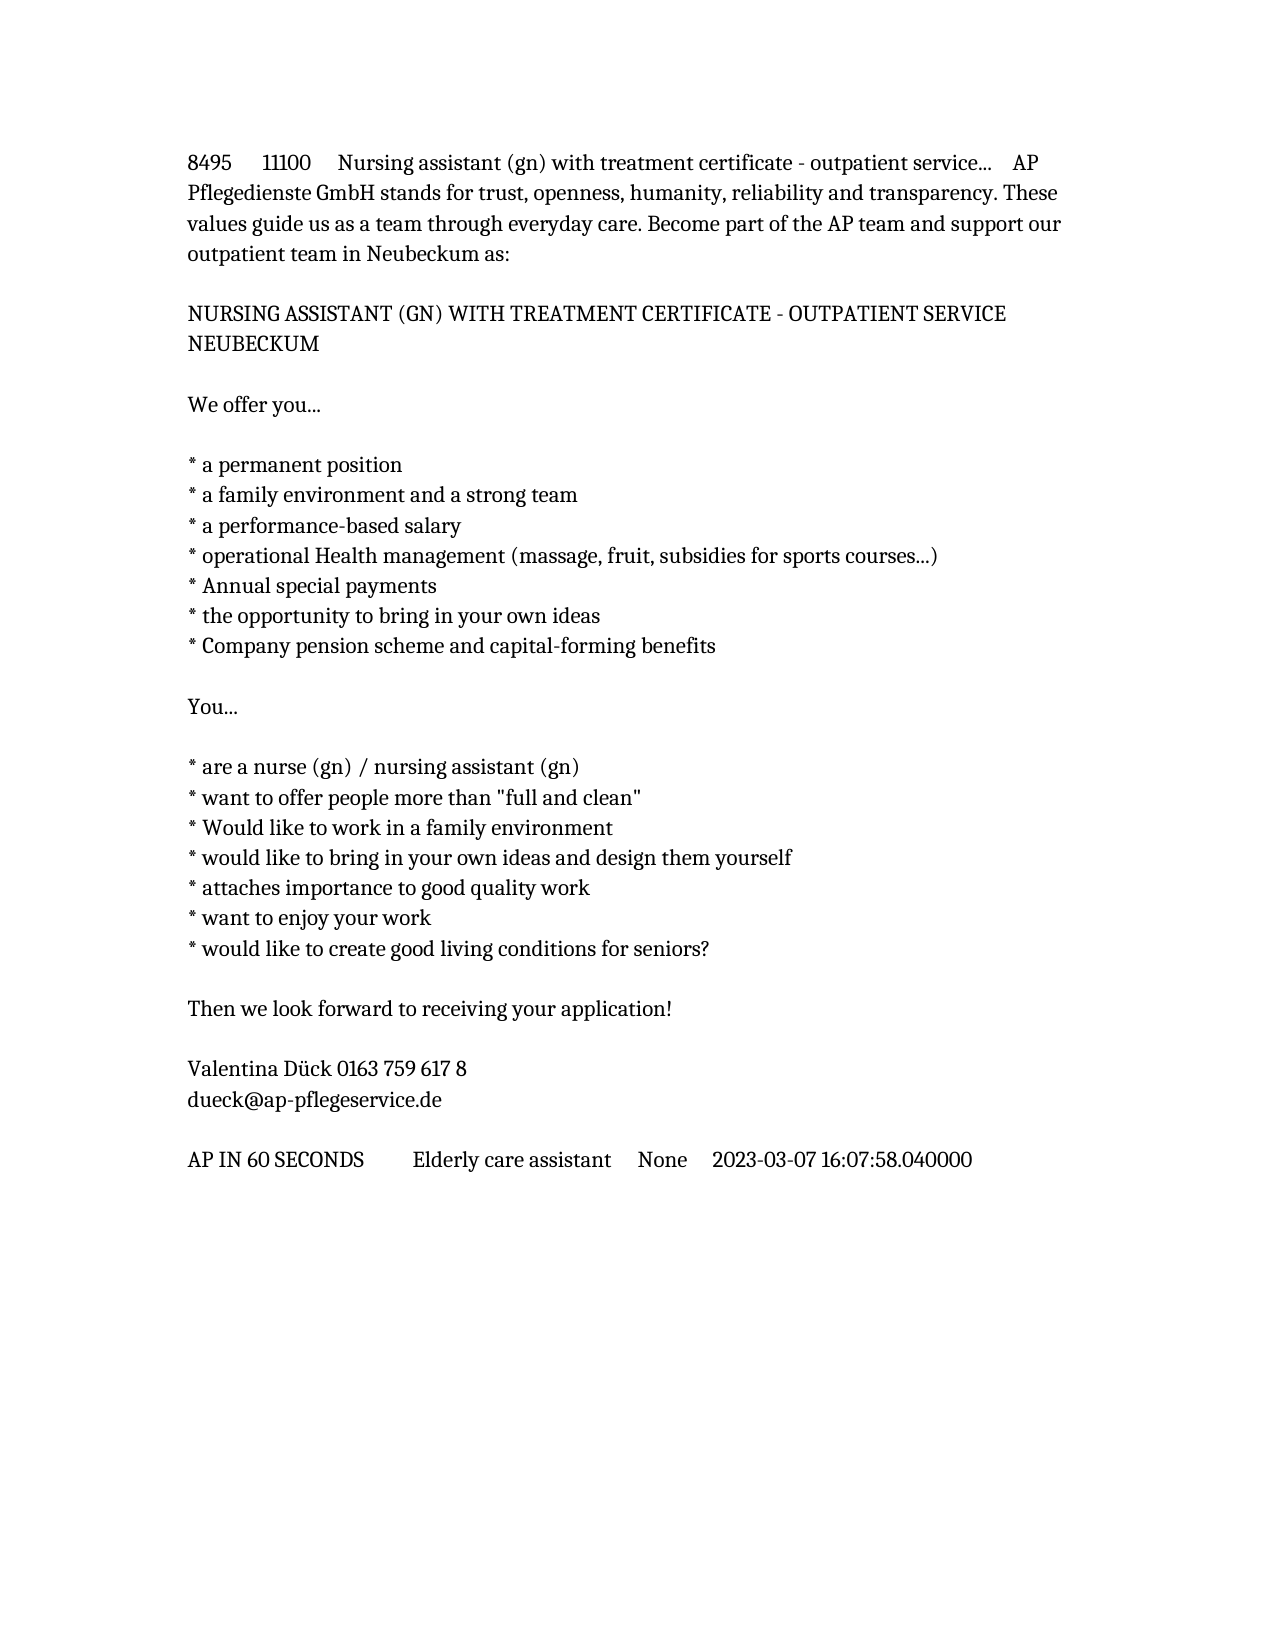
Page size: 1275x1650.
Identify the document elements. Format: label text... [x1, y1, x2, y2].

text 8495 11100 Nursing assistant (gn) with treatment certificate - outpatient service... AP Pflegedienste GmbH stands for trust, openness, humanity, reliability and transparency. These values ​​guide us as a team through everyday care. Become part of the AP team and support our outpatient team in Neubeckum as: NURSING ASSISTANT (GN) WITH TREATMENT CERTIFICATE - OUTPATIENT SERVICE NEUBECKUM We offer you... * a permanent position * a family environment and a strong team * a performance-based salary * operational Health management (massage, fruit, subsidies for sports courses...) * Annual special payments * the opportunity to bring in your own ideas * Company pension scheme and capital-forming benefits You... * are a nurse (gn) / nursing assistant (gn) * want to offer people more than "full and clean" * Would like to work in a family environment * would like to bring in your own ideas and design them yourself * attaches importance to good quality work * want to enjoy your work * would like to create good living conditions for seniors? Then we look forward to receiving your application! Valentina Dück 0163 759 617 8 dueck@ap-pflegeservice.de AP IN 60 SECONDS Elderly care assistant None 2023-03-07 16:07:58.040000 [187, 150, 1087, 1203]
